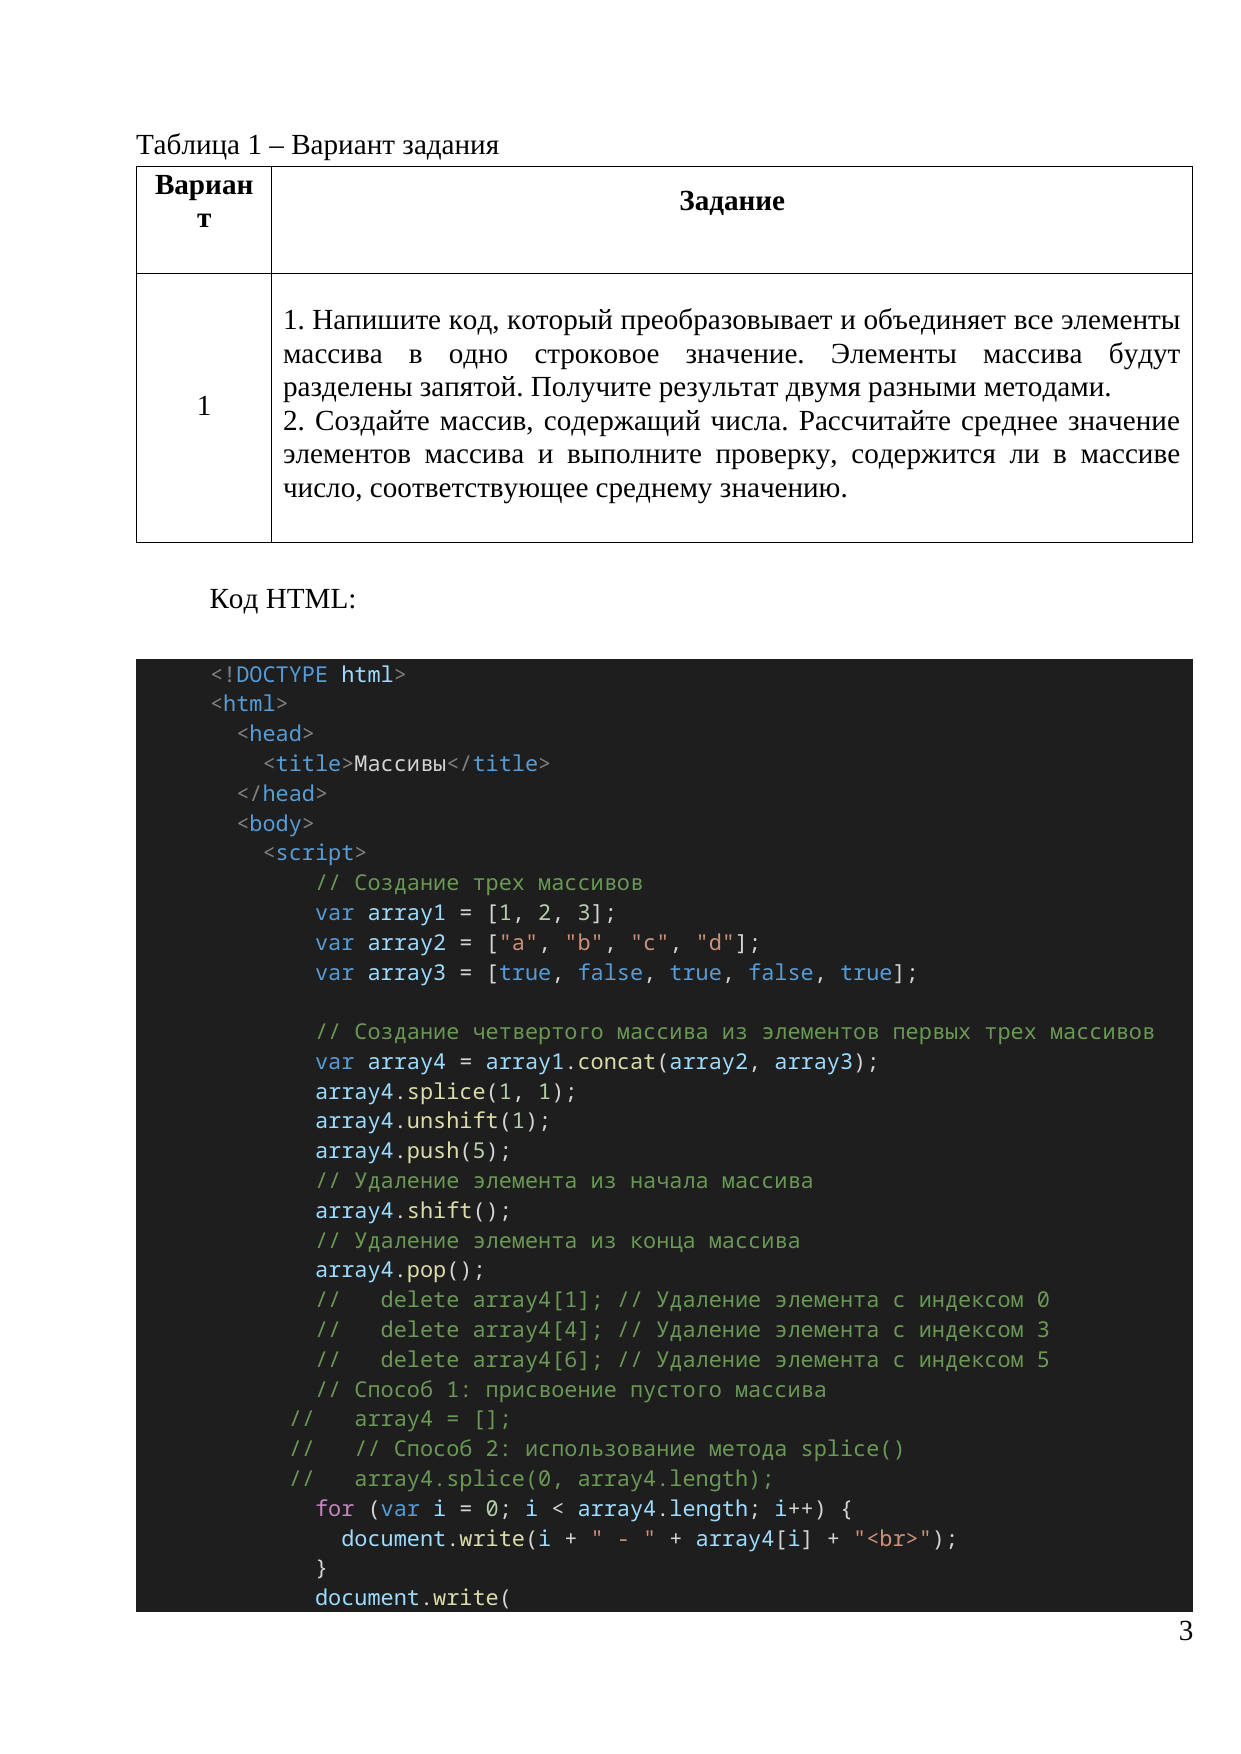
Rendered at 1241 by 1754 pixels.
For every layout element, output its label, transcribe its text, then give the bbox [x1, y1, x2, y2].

text array4.splice(1, 1); [136, 1076, 1193, 1106]
text } [136, 1552, 1193, 1582]
text // Способ 1: присвоение пустого массива [136, 1374, 1193, 1403]
text </head> [136, 778, 1193, 808]
text // Удаление элемента из конца массива [136, 1225, 1193, 1254]
text document.write(i + " - " + array4[i] + "<br>"); [136, 1523, 1193, 1552]
text array4.push(5); [136, 1135, 1193, 1165]
text // Создание четвертого массива из элементов первых трех массивов [136, 1016, 1193, 1046]
text <html> [136, 688, 1193, 718]
text array4.pop(); [136, 1254, 1193, 1284]
text <!DOCTYPE html> [136, 659, 1193, 688]
table_header Задание [272, 167, 1192, 272]
text // delete array4[4]; // Удаление элемента с индексом 3 [136, 1314, 1193, 1344]
text // Создание трех массивов [136, 867, 1193, 897]
text // // Способ 2: использование метода splice() [136, 1433, 1193, 1463]
text for (var i = 0; i < array4.length; i++) { [136, 1493, 1193, 1523]
text // Удаление элемента из начала массива [136, 1165, 1193, 1195]
text // array4.splice(0, array4.length); [136, 1463, 1193, 1493]
text <head> [136, 718, 1193, 748]
text Код HTML: [136, 582, 1193, 615]
text // array4 = []; [136, 1403, 1193, 1433]
table_header Вариант [137, 167, 271, 272]
text Таблица 1 – Вариант задания [136, 127, 1193, 161]
text // delete array4[1]; // Удаление элемента с индексом 0 [136, 1284, 1193, 1314]
text var array1 = [1, 2, 3]; [136, 897, 1193, 927]
text var array2 = ["a", "b", "c", "d"]; [136, 927, 1193, 957]
text <title>Массивы</title> [136, 748, 1193, 778]
text array4.unshift(1); [136, 1106, 1193, 1135]
text var array4 = array1.concat(array2, array3); [136, 1046, 1193, 1076]
table_cell 1 [137, 274, 271, 542]
text // delete array4[6]; // Удаление элемента с индексом 5 [136, 1344, 1193, 1374]
text <script> [136, 837, 1193, 867]
text array4.shift(); [136, 1195, 1193, 1225]
text var array3 = [true, false, true, false, true]; [136, 957, 1193, 986]
table_cell 1. Напишите код, который преобразовывает и объединяет все элементы массива в одно строковое значение. Элементы массива будут разделены запятой. Получите результат двумя разными методами. 2. Создайте массив, содержащий числа. Рассчитайте среднее значение элементов массива и выполните проверку, содержится ли в массиве число, соответствующее среднему значению. [272, 274, 1192, 542]
text <body> [136, 808, 1193, 837]
text document.write( [136, 1582, 1193, 1612]
